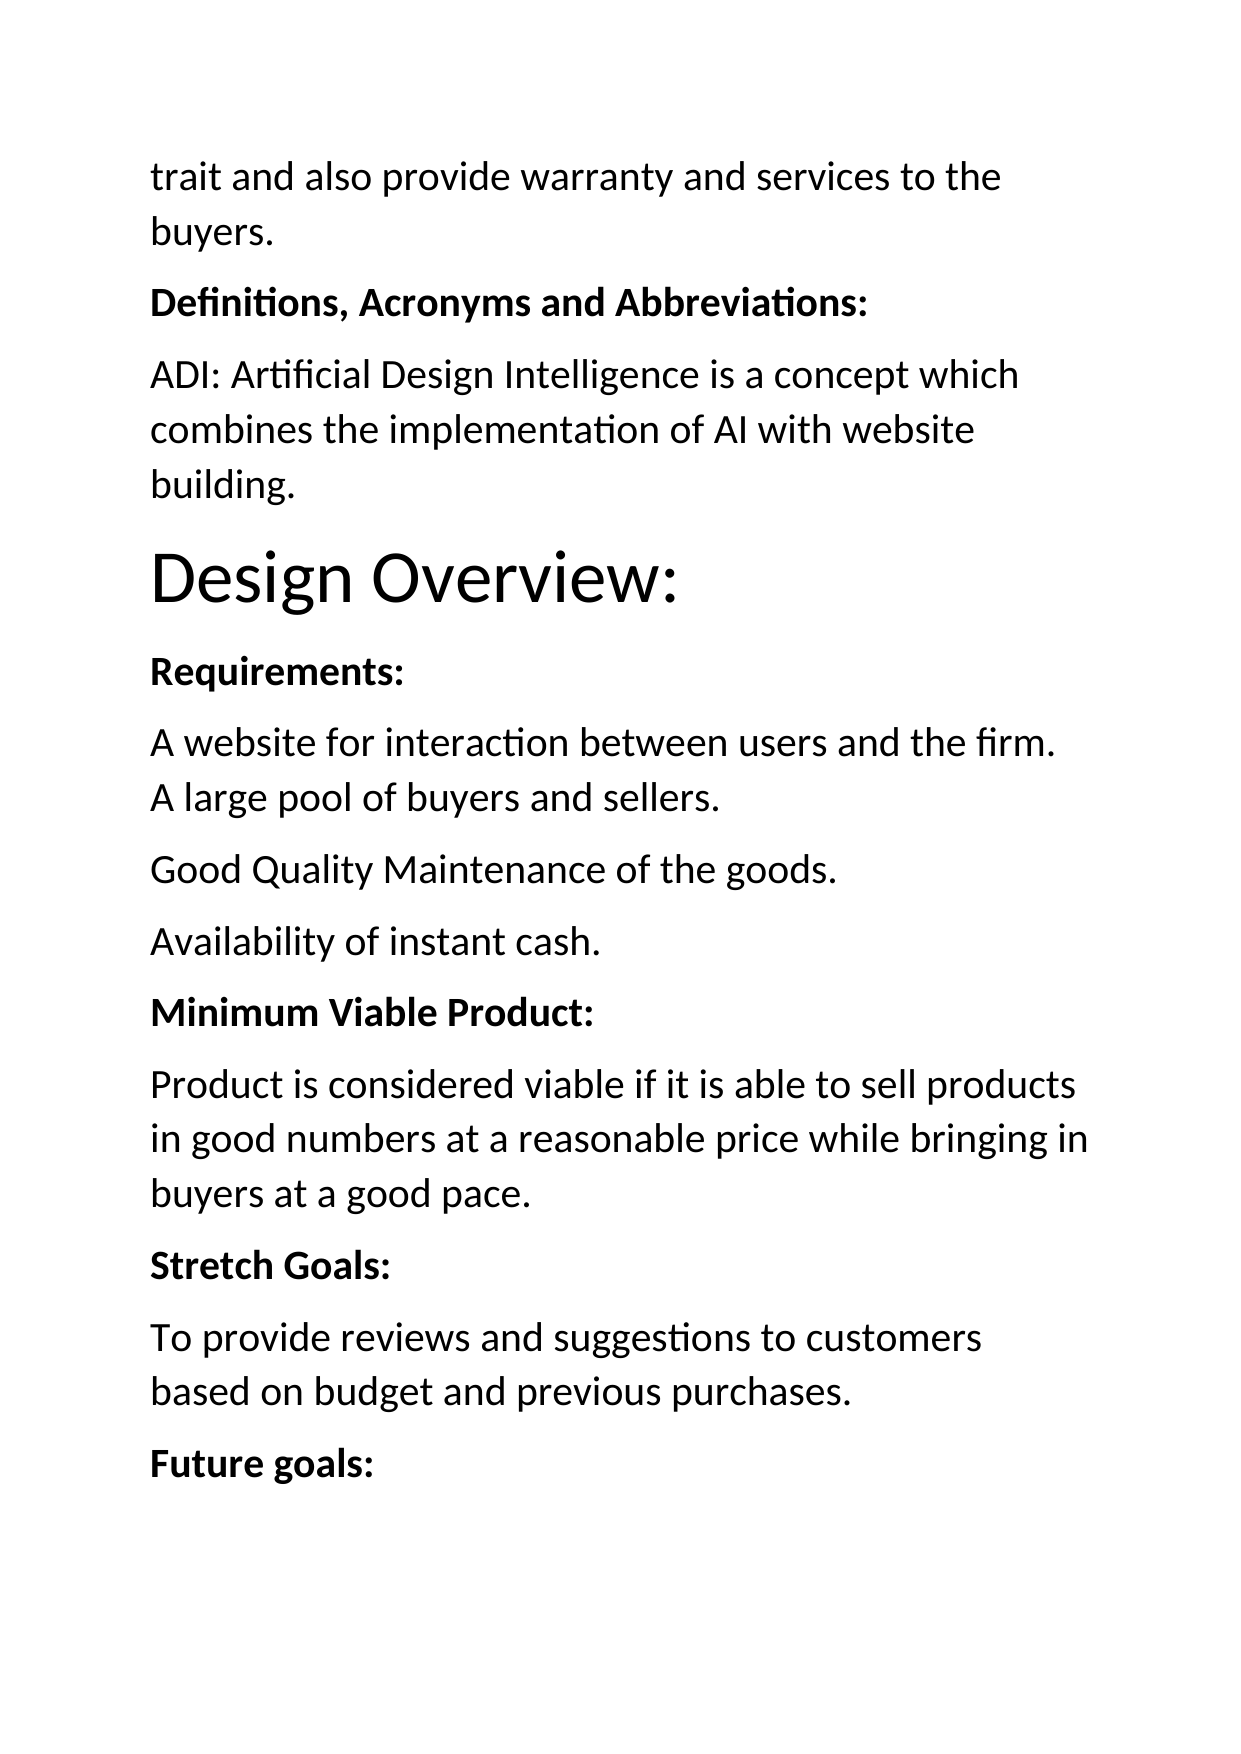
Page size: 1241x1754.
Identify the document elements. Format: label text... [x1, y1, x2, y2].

text To provide reviews and suggestions to customers based on budget and previous purchases. [150, 1311, 1090, 1416]
text Minimum Viable Product: [150, 986, 1090, 1037]
text Requirements: [150, 645, 1090, 696]
text Product is considered viable if it is able to sell products in good numbers at a reasonable price while bringing in buyers at a good pace. [150, 1058, 1090, 1218]
text Design Overview: [150, 529, 1090, 621]
text Stretch Goals: [150, 1239, 1090, 1290]
text Good Quality Maintenance of the goods. [150, 843, 1090, 894]
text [150, 150, 1090, 256]
text Availability of instant cash. [150, 914, 1090, 965]
text Future goals: [150, 1437, 1090, 1488]
text Definitions, Acronyms and Abbreviations: [150, 276, 1090, 327]
text A website for interaction between users and the firm. A large pool of buyers and sellers. [150, 716, 1090, 822]
text ADI: Artificial Design Intelligence is a concept which combines the implementation of AI with website building. [150, 348, 1090, 509]
